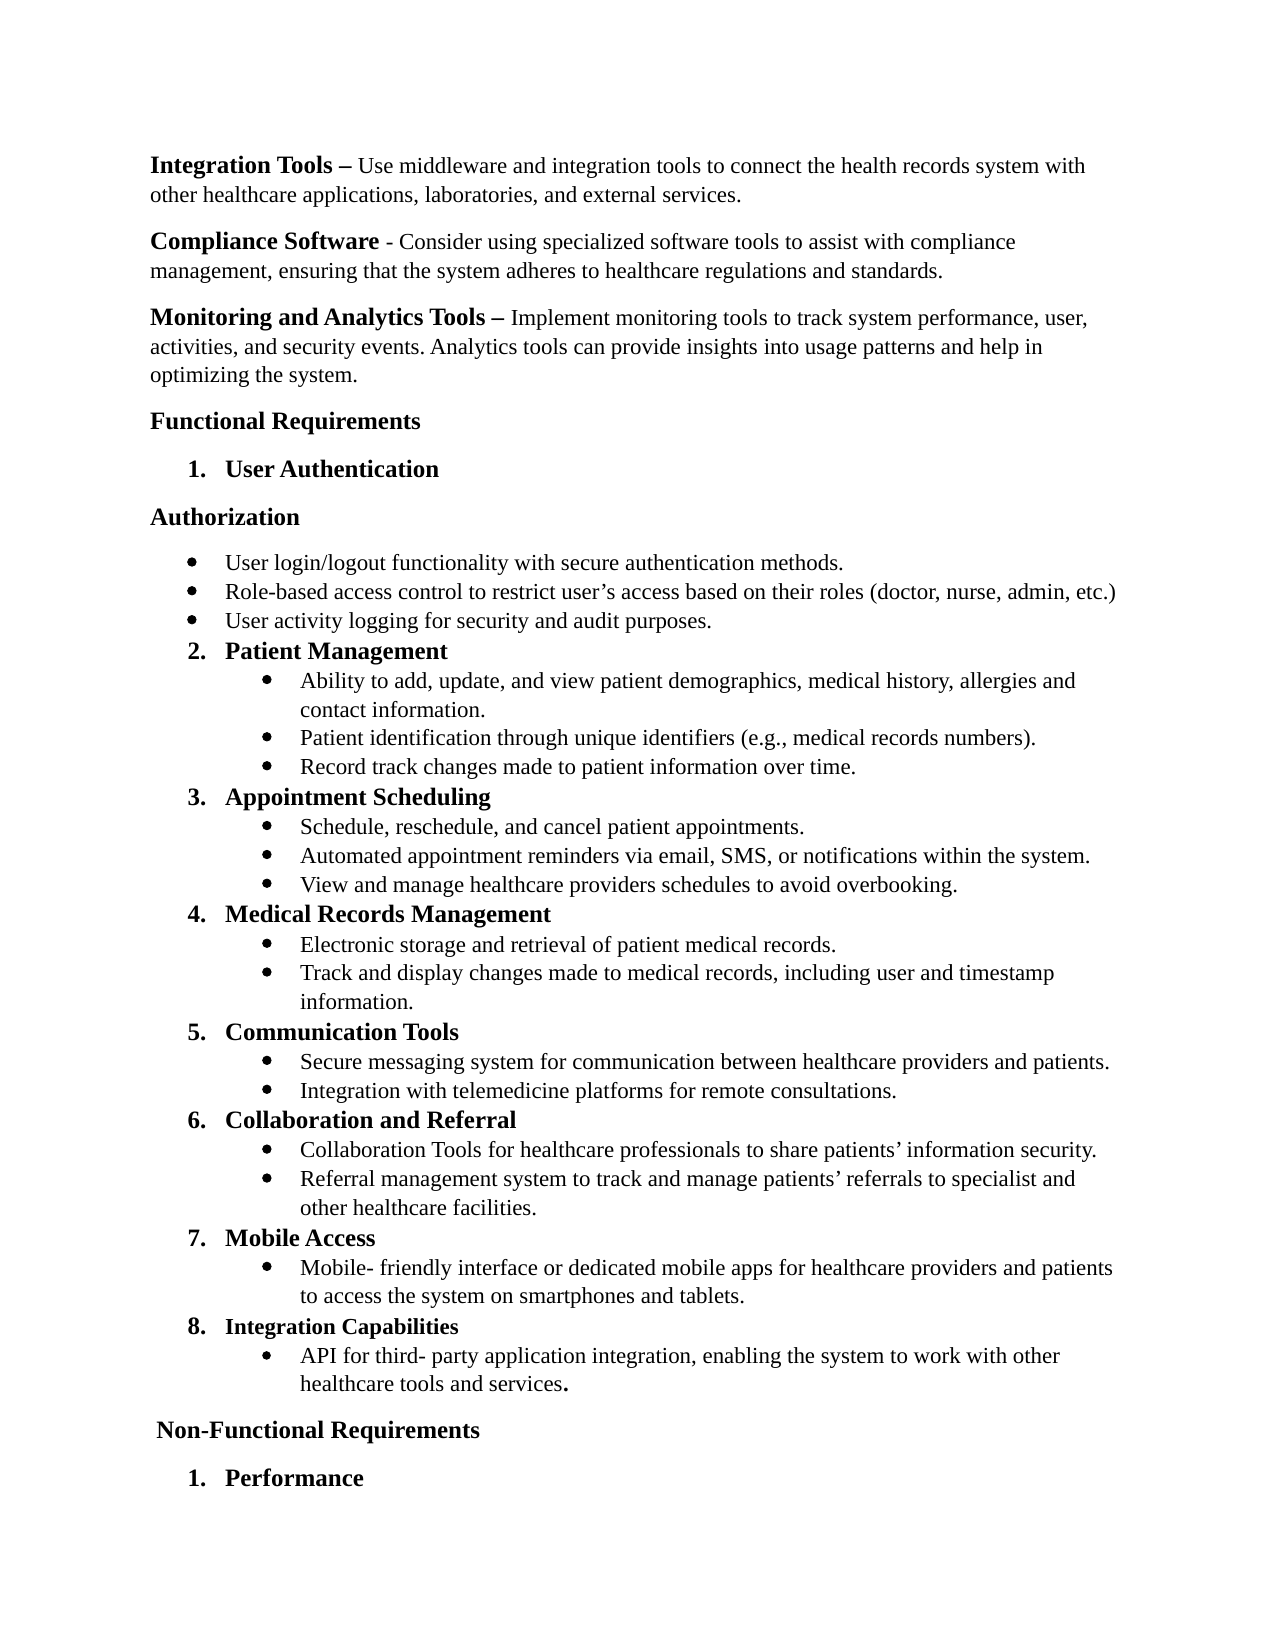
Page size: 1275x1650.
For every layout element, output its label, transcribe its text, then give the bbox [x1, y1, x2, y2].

list User Authentication [187, 454, 1125, 483]
list View and manage healthcare providers schedules to avoid overbooking. [262, 871, 1125, 897]
text Integration Tools – Use middleware and integration tools to connect the health records system with other healthcare applications, laboratories, and external services. [150, 150, 1125, 207]
list Medical Records Management [187, 899, 1125, 928]
list Integration Capabilities [187, 1311, 1125, 1340]
list Automated appointment reminders via email, SMS, or notifications within the system. [262, 842, 1125, 869]
list Role-based access control to restrict user’s access based on their roles (doctor, nurse, admin, etc.) [187, 578, 1125, 605]
list Patient Management [187, 636, 1125, 665]
list Appointment Scheduling [187, 782, 1125, 811]
text Monitoring and Analytics Tools – Implement monitoring tools to track system performance, user, activities, and security events. Analytics tools can provide insights into usage patterns and help in optimizing the system. [150, 302, 1125, 387]
text Functional Requirements [150, 406, 1125, 435]
text Non-Functional Requirements [150, 1416, 1125, 1444]
list Collaboration and Referral [187, 1106, 1125, 1134]
list Schedule, reschedule, and cancel patient appointments. [262, 813, 1125, 840]
list Performance [187, 1463, 1125, 1492]
list Track and display changes made to medical records, including user and timestamp information. [262, 959, 1125, 1015]
list Communication Tools [187, 1017, 1125, 1046]
list Collaboration Tools for healthcare professionals to share patients’ information security. [262, 1137, 1125, 1163]
list Ability to add, update, and view patient demographics, medical history, allergies and contact information. [262, 667, 1125, 722]
text Authorization [150, 502, 1125, 530]
list Mobile Access [187, 1223, 1125, 1251]
list Patient identification through unique identifiers (e.g., medical records numbers). [262, 724, 1125, 751]
list Integration with telemedicine platforms for remote consultations. [262, 1077, 1125, 1103]
list Electronic storage and retrieval of patient medical records. [262, 931, 1125, 957]
list API for third- party application integration, enabling the system to work with other healthcare tools and services. [262, 1342, 1125, 1397]
list Secure messaging system for communication between healthcare providers and patients. [262, 1048, 1125, 1074]
text Compliance Software - Consider using specialized software tools to assist with compliance management, ensuring that the system adheres to healthcare regulations and standards. [150, 226, 1125, 283]
list Referral management system to track and manage patients’ referrals to specialist and other healthcare facilities. [262, 1165, 1125, 1221]
list Record track changes made to patient information over time. [262, 753, 1125, 780]
list User activity logging for security and audit purposes. [187, 607, 1125, 634]
list Mobile- friendly interface or dedicated mobile apps for healthcare providers and patients to access the system on smartphones and tablets. [262, 1254, 1125, 1309]
list User login/logout functionality with secure authentication methods. [187, 549, 1125, 576]
